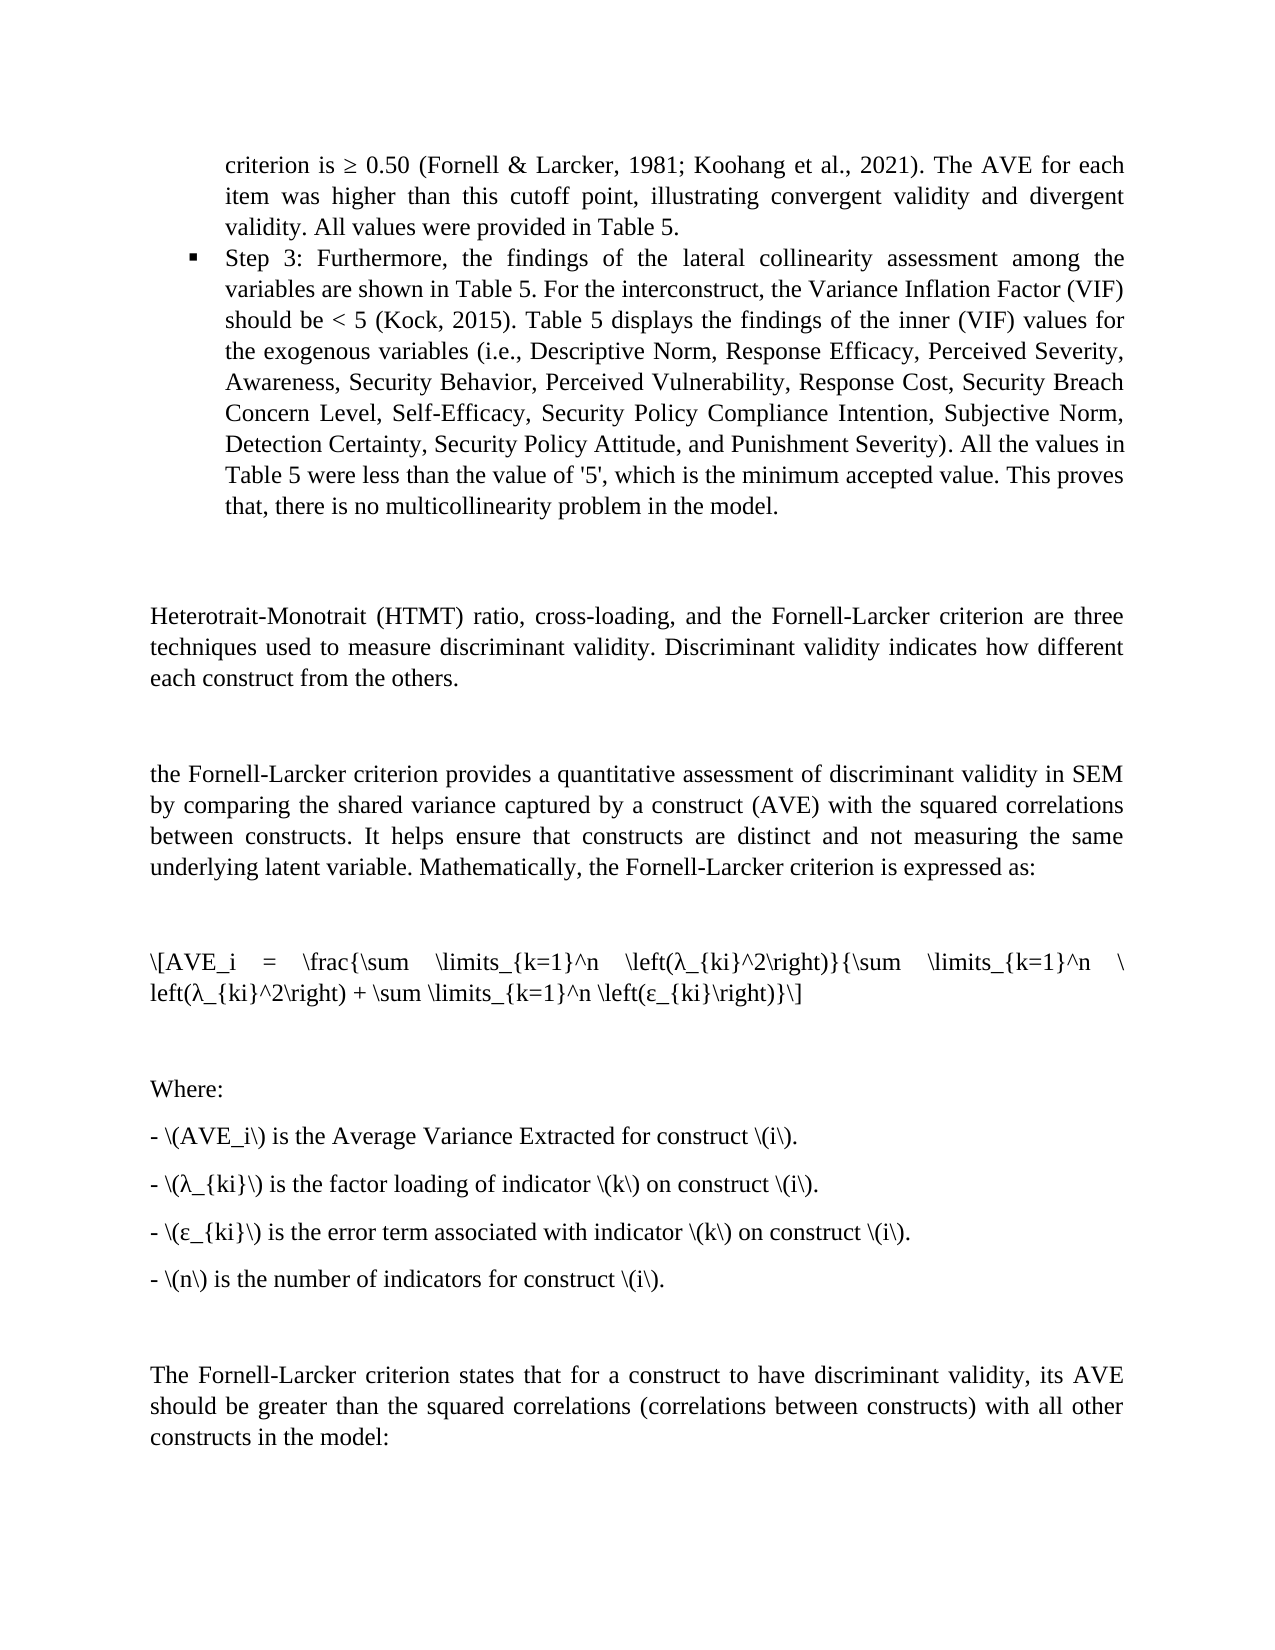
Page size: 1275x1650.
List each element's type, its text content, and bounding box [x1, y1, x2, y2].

list Step 3: Furthermore, the findings of the lateral collinearity assessment among the variables are shown in Table 5. For the interconstruct, the Variance Inflation Factor (VIF) should be < 5 . Table 5 displays the findings of the inner (VIF) values for the exogenous variables (i.e., Descriptive Norm, Response Efficacy, Perceived Severity, Awareness, Security Behavior, Perceived Vulnerability, Response Cost, Security Breach Concern Level, Self-Efficacy, Security Policy Compliance Intention, Subjective Norm, Detection Certainty, Security Policy Attitude, and Punishment Severity). All the values in Table 5 were less than the value of '5', which is the minimum accepted value. This proves that, there is no multicollinearity problem in the model. [187, 243, 1125, 520]
text - \(ε_{ki}\) is the error term associated with indicator \(k\) on construct \(i\). [150, 1217, 1125, 1246]
text The Fornell-Larcker criterion states that for a construct to have discriminant validity, its AVE should be greater than the squared correlations (correlations between constructs) with all other constructs in the model: [150, 1360, 1125, 1451]
text Heterotrait-Monotrait (HTMT) ratio, cross-loading, and the Fornell-Larcker criterion are three techniques used to measure discriminant validity. Discriminant validity indicates how different each construct from the others. [150, 601, 1125, 692]
text - \(λ_{ki}\) is the factor loading of indicator \(k\) on construct \(i\). [150, 1169, 1125, 1198]
text - \(AVE_i\) is the Average Variance Extracted for construct \(i\). [150, 1121, 1125, 1150]
text Where: [150, 1074, 1125, 1102]
text - \(n\) is the number of indicators for construct \(i\). [150, 1264, 1125, 1293]
text the Fornell-Larcker criterion provides a quantitative assessment of discriminant validity in SEM by comparing the shared variance captured by a construct (AVE) with the squared correlations between constructs. It helps ensure that constructs are distinct and not measuring the same underlying latent variable. Mathematically, the Fornell-Larcker criterion is expressed as: [150, 759, 1125, 881]
text \[AVE_i = \frac{\sum \limits_{k=1}^n \left(λ_{ki}^2\right)}{\sum \limits_{k=1}^n \left(λ_{ki}^2\right) + \sum \limits_{k=1}^n \left(ε_{ki}\right)}\] [150, 947, 1125, 1007]
